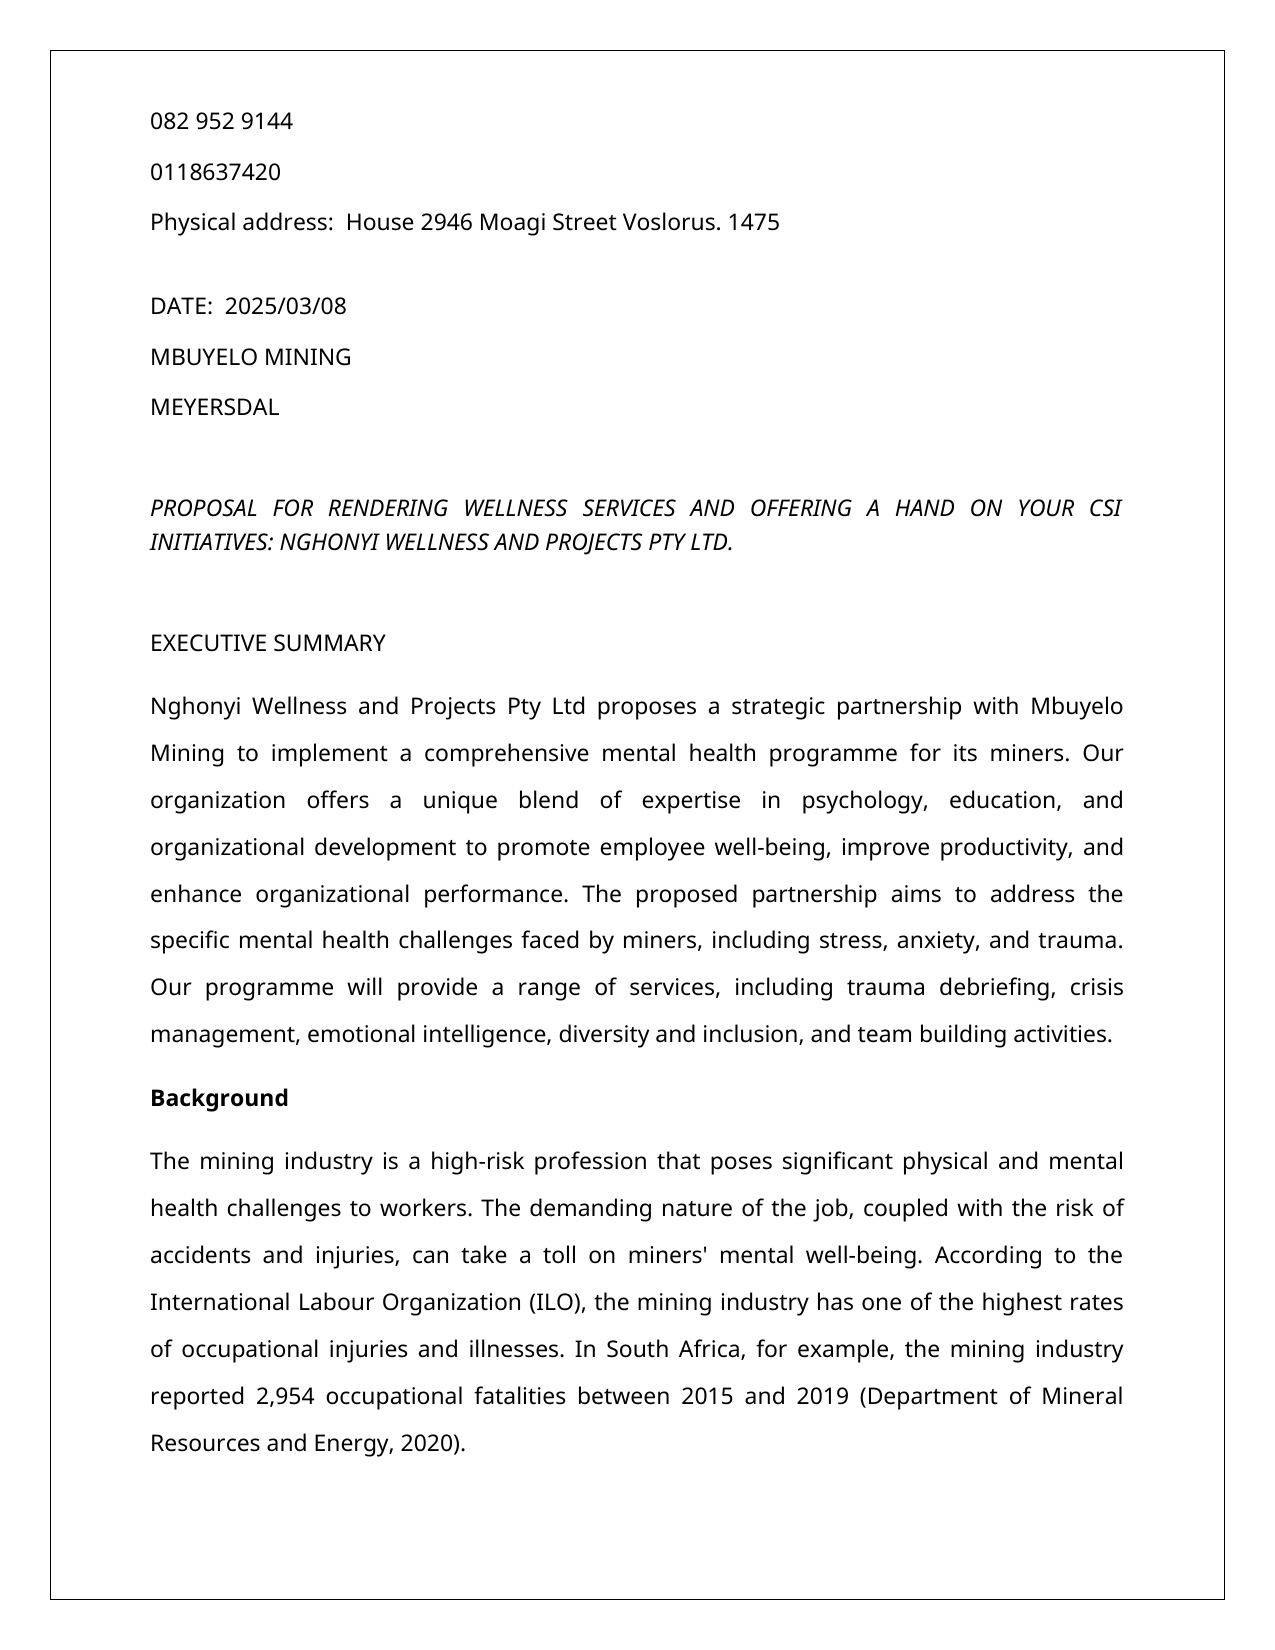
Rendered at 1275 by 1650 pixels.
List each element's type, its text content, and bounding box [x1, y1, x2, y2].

text 082 952 9144 [150, 105, 1125, 137]
text Background [150, 1082, 1125, 1113]
text The mining industry is a high-risk profession that poses significant physical and mental health challenges to workers. The demanding nature of the job, coupled with the risk of accidents and injuries, can take a toll on miners' mental well-being. According to the International Labour Organization (ILO), the mining industry has one of the highest rates of occupational injuries and illnesses. In South Africa, for example, the mining industry reported 2,954 occupational fatalities between 2015 and 2019 (Department of Mineral Resources and Energy, 2020). [150, 1145, 1125, 1458]
text Nghonyi Wellness and Projects Pty Ltd proposes a strategic partnership with Mbuyelo Mining to implement a comprehensive mental health programme for its miners. Our organization offers a unique blend of expertise in psychology, education, and organizational development to promote employee well-being, improve productivity, and enhance organizational performance. The proposed partnership aims to address the specific mental health challenges faced by miners, including stress, anxiety, and trauma. Our programme will provide a range of services, including trauma debriefing, crisis management, emotional intelligence, diversity and inclusion, and team building activities. [150, 690, 1125, 1049]
text DATE: 2025/03/08 [150, 290, 1125, 322]
text PROPOSAL FOR RENDERING WELLNESS SERVICES AND OFFERING A HAND ON YOUR CSI INITIATIVES: NGHONYI WELLNESS AND PROJECTS PTY LTD. [150, 492, 1125, 557]
text Physical address: House 2946 Moagi Street Voslorus. 1475 [150, 206, 1125, 237]
text MEYERSDAL [150, 391, 1125, 422]
text 0118637420 [150, 156, 1125, 187]
text MBUYELO MINING [150, 341, 1125, 372]
text EXECUTIVE SUMMARY [150, 627, 1125, 658]
